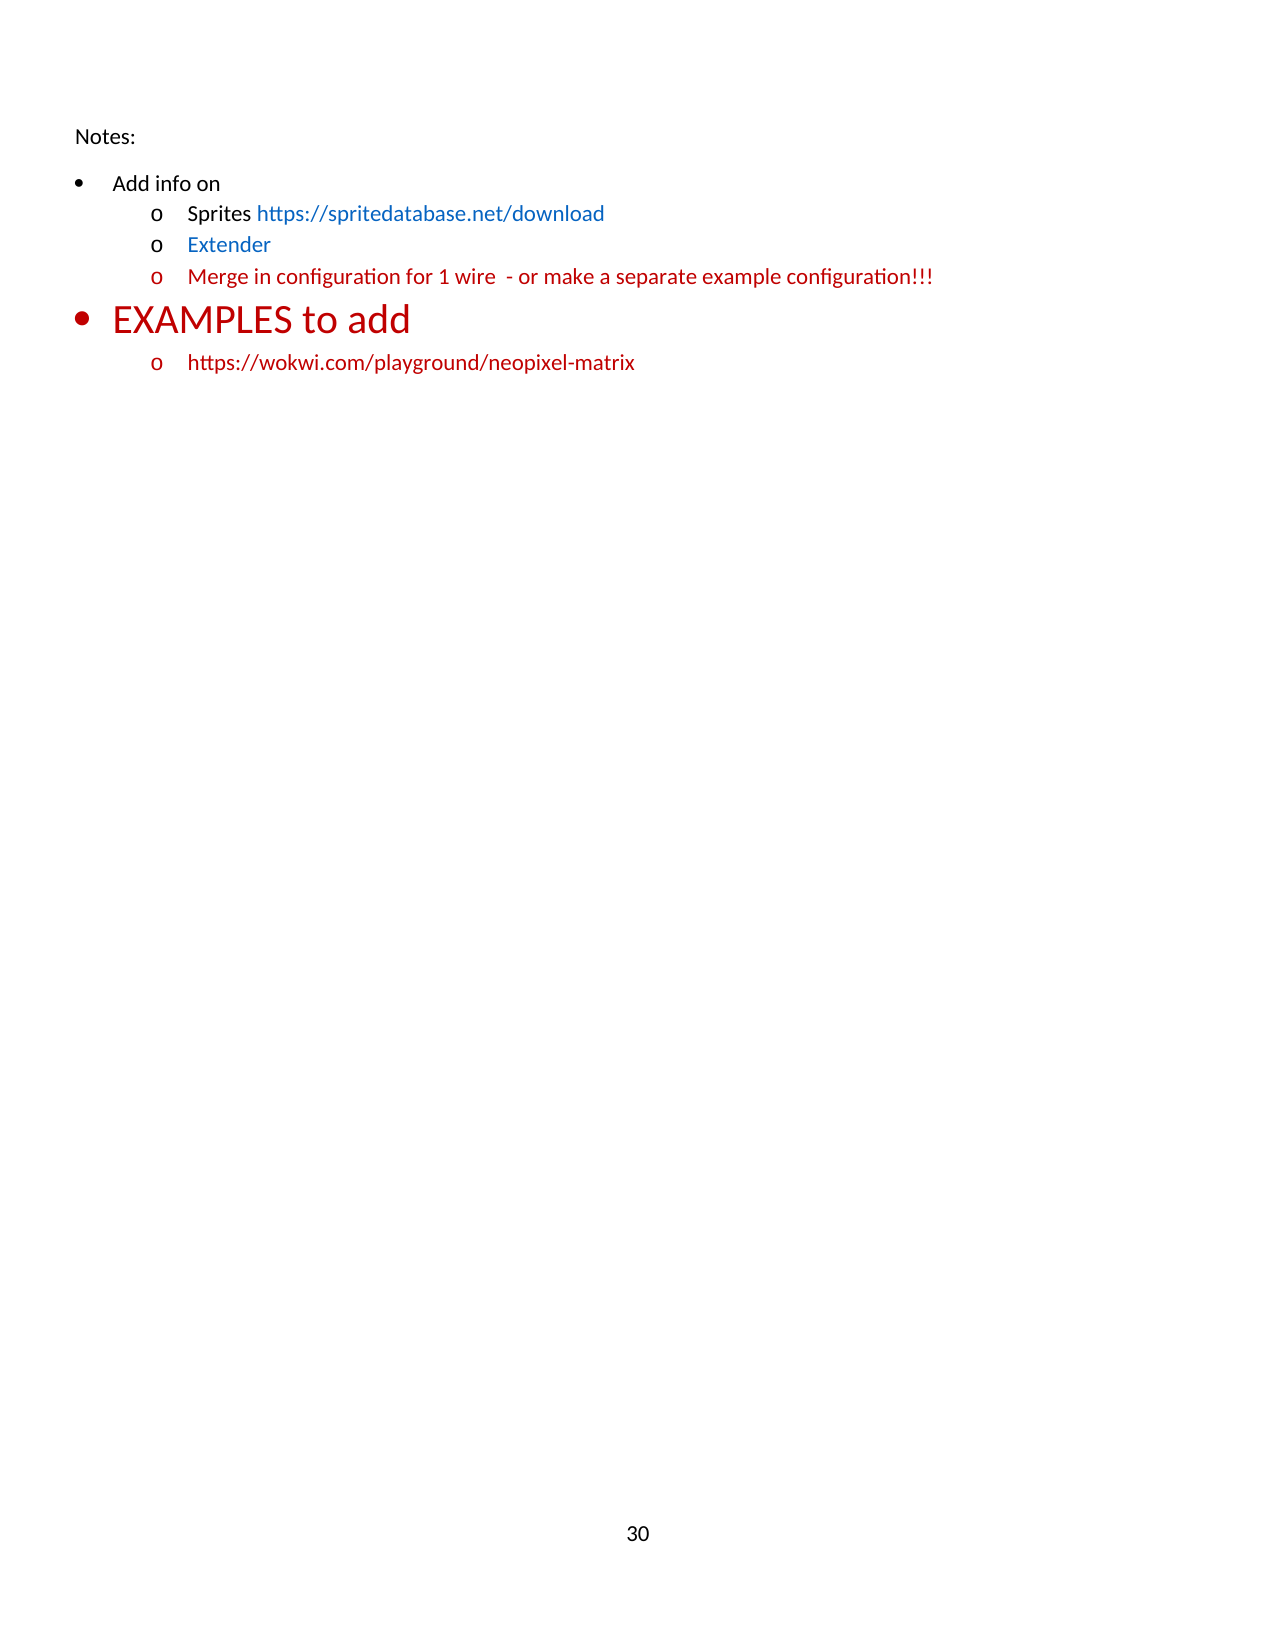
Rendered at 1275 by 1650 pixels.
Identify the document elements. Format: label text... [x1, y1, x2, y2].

text Notes: [75, 122, 1200, 150]
list Extender [150, 230, 1200, 259]
list https://wokwi.com/playground/neopixel-matrix [150, 348, 1200, 377]
list Merge in configuration for 1 wire - or make a separate example configuration!!! [150, 262, 1200, 291]
list Sprites https://spritedatabase.net/download [150, 199, 1200, 228]
list Add info on [75, 169, 1200, 197]
list EXAMPLES to add [75, 293, 1200, 344]
